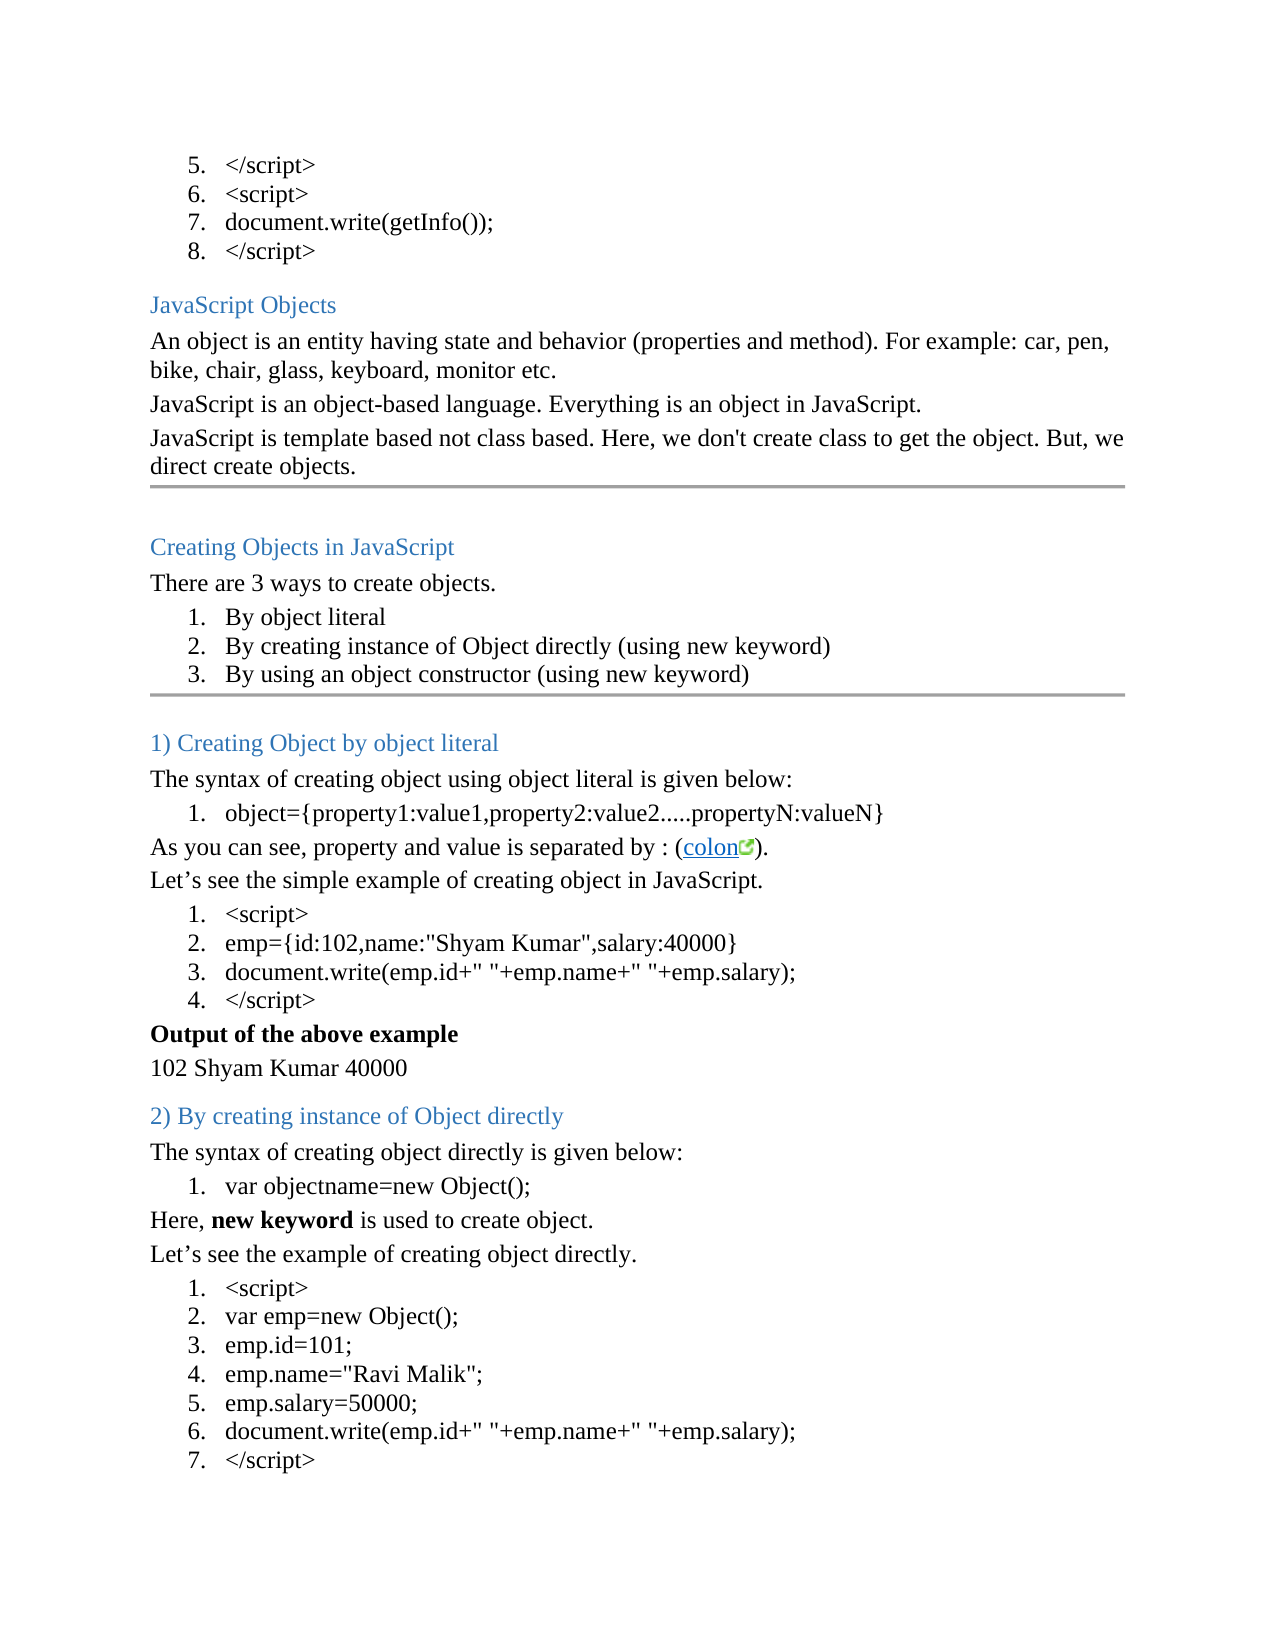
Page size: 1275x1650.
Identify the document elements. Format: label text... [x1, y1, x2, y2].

picture [738, 839, 755, 855]
list document.write(getInfo()); [187, 207, 1125, 236]
text JavaScript is template based not class based. Here, we don't create class to get the object. But, we direct create objects. [150, 423, 1125, 480]
list </script> [187, 236, 1125, 265]
text 102 Shyam Kumar 40000 [150, 1053, 1125, 1082]
list <script> [187, 1273, 1125, 1301]
subtitle Creating Objects in JavaScript [150, 532, 1125, 561]
list By using an object constructor (using new keyword) [187, 659, 1125, 688]
list </script> [187, 150, 1125, 179]
list document.write(emp.id+" "+emp.name+" "+emp.salary); [187, 957, 1125, 986]
text Let’s see the example of creating object directly. [150, 1239, 1125, 1267]
list <script> [187, 179, 1125, 207]
subtitle JavaScript Objects [150, 290, 1125, 319]
list By creating instance of Object directly (using new keyword) [187, 631, 1125, 659]
list emp.salary=50000; [187, 1388, 1125, 1416]
list </script> [187, 986, 1125, 1014]
list </script> [187, 1445, 1125, 1474]
list <script> [187, 899, 1125, 928]
subtitle 1) Creating Object by object literal [150, 728, 1125, 757]
list var objectname=new Object(); [187, 1171, 1125, 1200]
list emp.id=101; [187, 1330, 1125, 1359]
text The syntax of creating object directly is given below: [150, 1137, 1125, 1166]
list var emp=new Object(); [187, 1301, 1125, 1330]
text The syntax of creating object using object literal is given below: [150, 764, 1125, 793]
text There are 3 ways to create objects. [150, 568, 1125, 597]
text Let’s see the simple example of creating object in JavaScript. [150, 866, 1125, 894]
subtitle 2) By creating instance of Object directly [150, 1101, 1125, 1130]
subtitle Output of the above example [150, 1019, 1125, 1048]
text An object is an entity having state and behavior (properties and method). For example: car, pen, bike, chair, glass, keyboard, monitor etc. [150, 326, 1125, 384]
text As you can see, property and value is separated by : (colon). [150, 832, 1125, 860]
list document.write(emp.id+" "+emp.name+" "+emp.salary); [187, 1416, 1125, 1445]
list object={property1:value1,property2:value2.....propertyN:valueN} [187, 798, 1125, 827]
text JavaScript is an object-based language. Everything is an object in JavaScript. [150, 389, 1125, 417]
list emp.name="Ravi Malik"; [187, 1359, 1125, 1388]
text Here, new keyword is used to create object. [150, 1205, 1125, 1234]
list By object literal [187, 602, 1125, 631]
list emp={id:102,name:"Shyam Kumar",salary:40000} [187, 928, 1125, 957]
